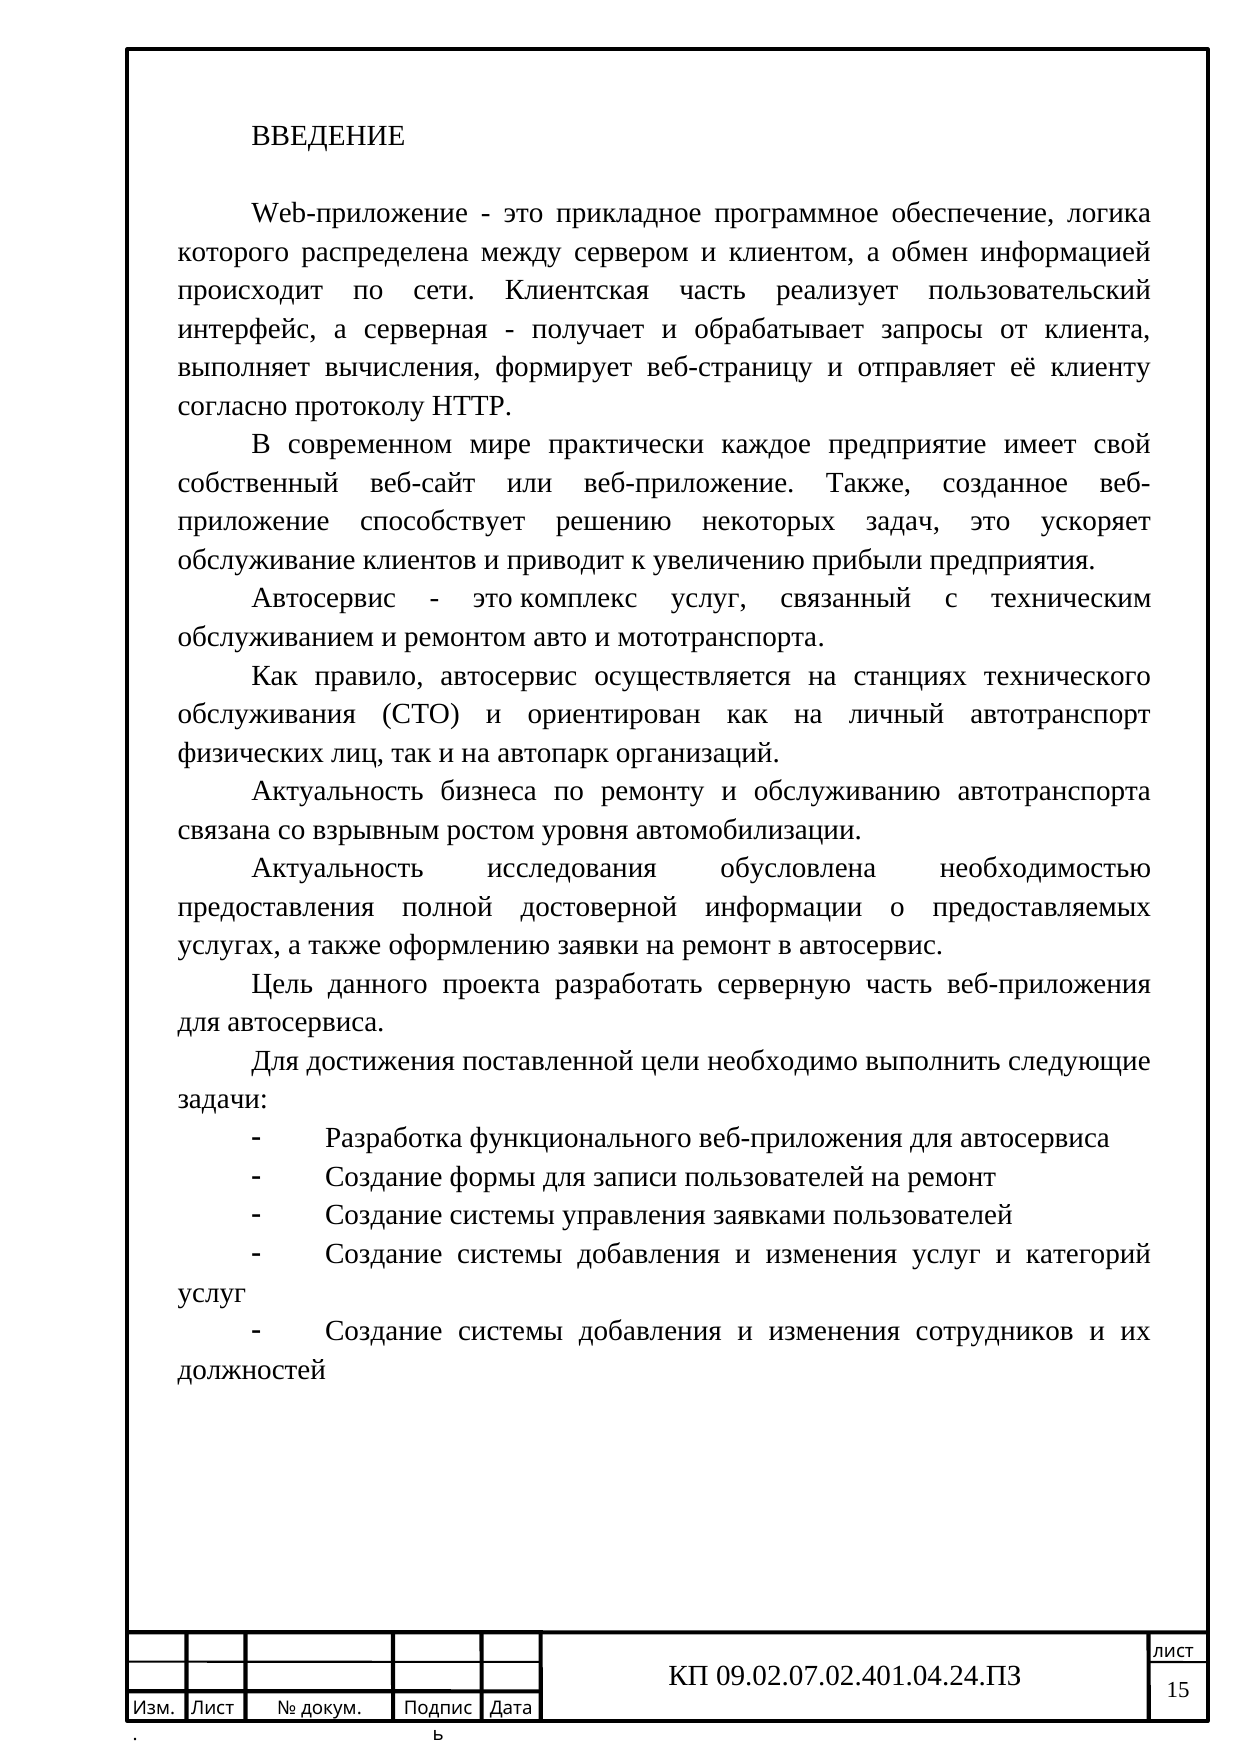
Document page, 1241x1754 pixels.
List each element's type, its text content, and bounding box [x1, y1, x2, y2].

text Актуальность бизнеса по ремонту и обслуживанию автотранспорта связана со взрывным ростом уровня автомобилизации. [177, 773, 1152, 845]
text В современном мире практически каждое предприятие имеет свой собственный веб-сайт или веб-приложение. Также, созданное веб-приложение способствует решению некоторых задач, это ускоряет обслуживание клиентов и приводит к увеличению прибыли предприятия. [177, 426, 1152, 576]
list Создание системы управления заявками пользователей [177, 1197, 1152, 1231]
subtitle ВВЕДЕНИЕ [177, 118, 1152, 152]
text Web-приложение - это прикладное программное обеспечение, логика которого распределена между сервером и клиентом, а обмен информацией происходит по сети. Клиентская часть реализует пользовательский интерфейс, а серверная - получает и обрабатывает запросы от клиента, выполняет вычисления, формирует веб-страницу и отправляет её клиенту согласно протоколу HTTP. [177, 195, 1152, 421]
text Для достижения поставленной цели необходимо выполнить следующие задачи: [177, 1043, 1152, 1115]
text Автосервис - это комплекс услуг, связанный с техническим обслуживанием и ремонтом авто и мототранспорта. [177, 581, 1152, 653]
list Создание системы добавления и изменения услуг и категорий услуг [177, 1236, 1152, 1308]
text Как правило, автосервис осуществляется на станциях технического обслуживания (СТО) и ориентирован как на личный автотранспорт физических лиц, так и на автопарк организаций. [177, 658, 1152, 768]
text Цель данного проекта разработать серверную часть веб-приложения для автосервиса. [177, 966, 1152, 1038]
list Создание системы добавления и изменения сотрудников и их должностей [177, 1313, 1152, 1386]
list Разработка функционального веб-приложения для автосервиса [177, 1120, 1152, 1154]
list Создание формы для записи пользователей на ремонт [177, 1159, 1152, 1192]
text Актуальность исследования обусловлена необходимостью предоставления полной достоверной информации о предоставляемых услугах, а также оформлению заявки на ремонт в автосервис. [177, 850, 1152, 961]
